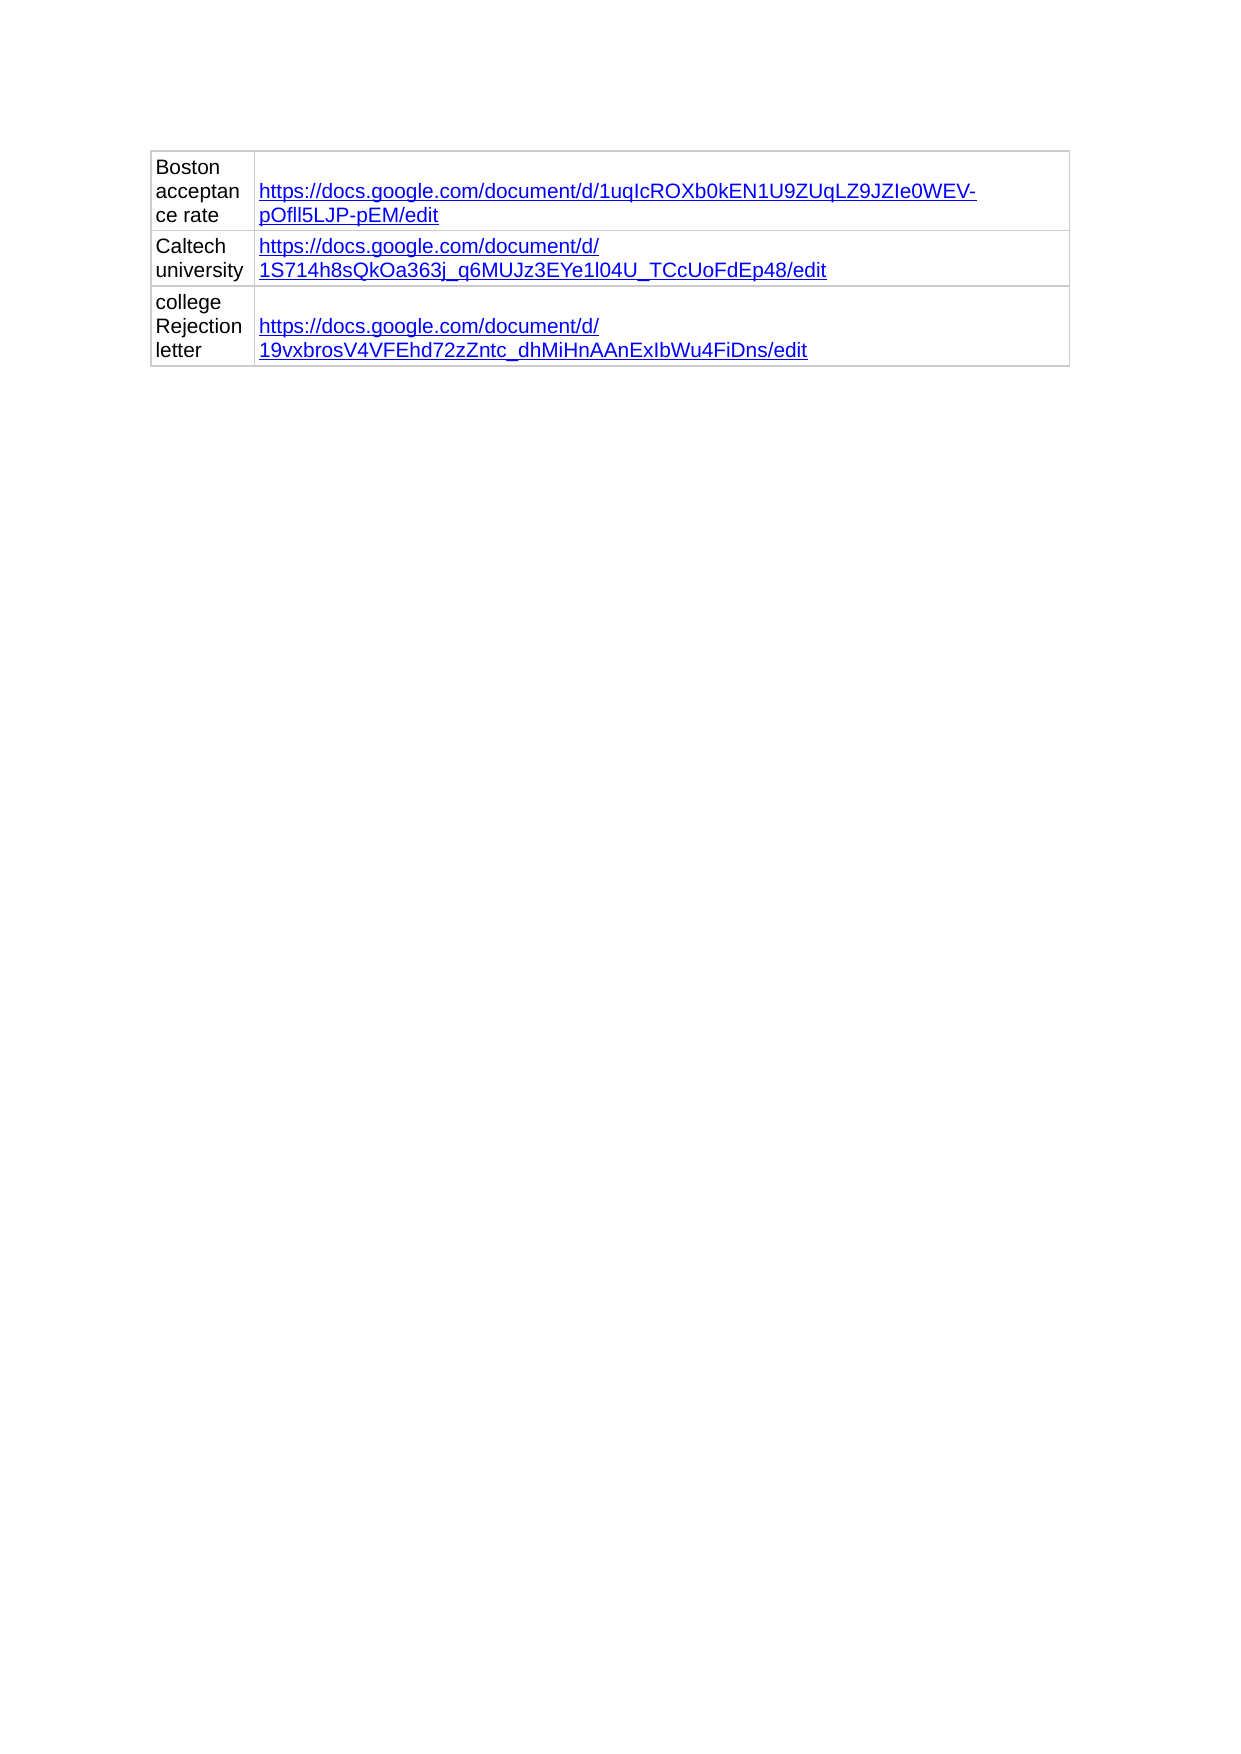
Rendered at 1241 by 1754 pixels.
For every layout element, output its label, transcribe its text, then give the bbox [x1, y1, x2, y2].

table_header https://docs.google.com/document/d/1uqIcROXb0kEN1U9ZUqLZ9JZIe0WEV-pOfll5LJP-pEM/edit [255, 152, 1069, 230]
table_cell https://docs.google.com/document/d/19vxbrosV4VFEhd72zZntc_dhMiHnAAnExIbWu4FiDns/edit [255, 287, 1069, 365]
table_header Boston acceptance rate [152, 152, 254, 230]
table_cell https://docs.google.com/document/d/1S714h8sQkOa363j_q6MUJz3EYe1l04U_TCcUoFdEp48/edit [255, 231, 1069, 285]
table_cell Caltech university [152, 231, 254, 285]
table_cell college Rejection letter [152, 287, 254, 365]
